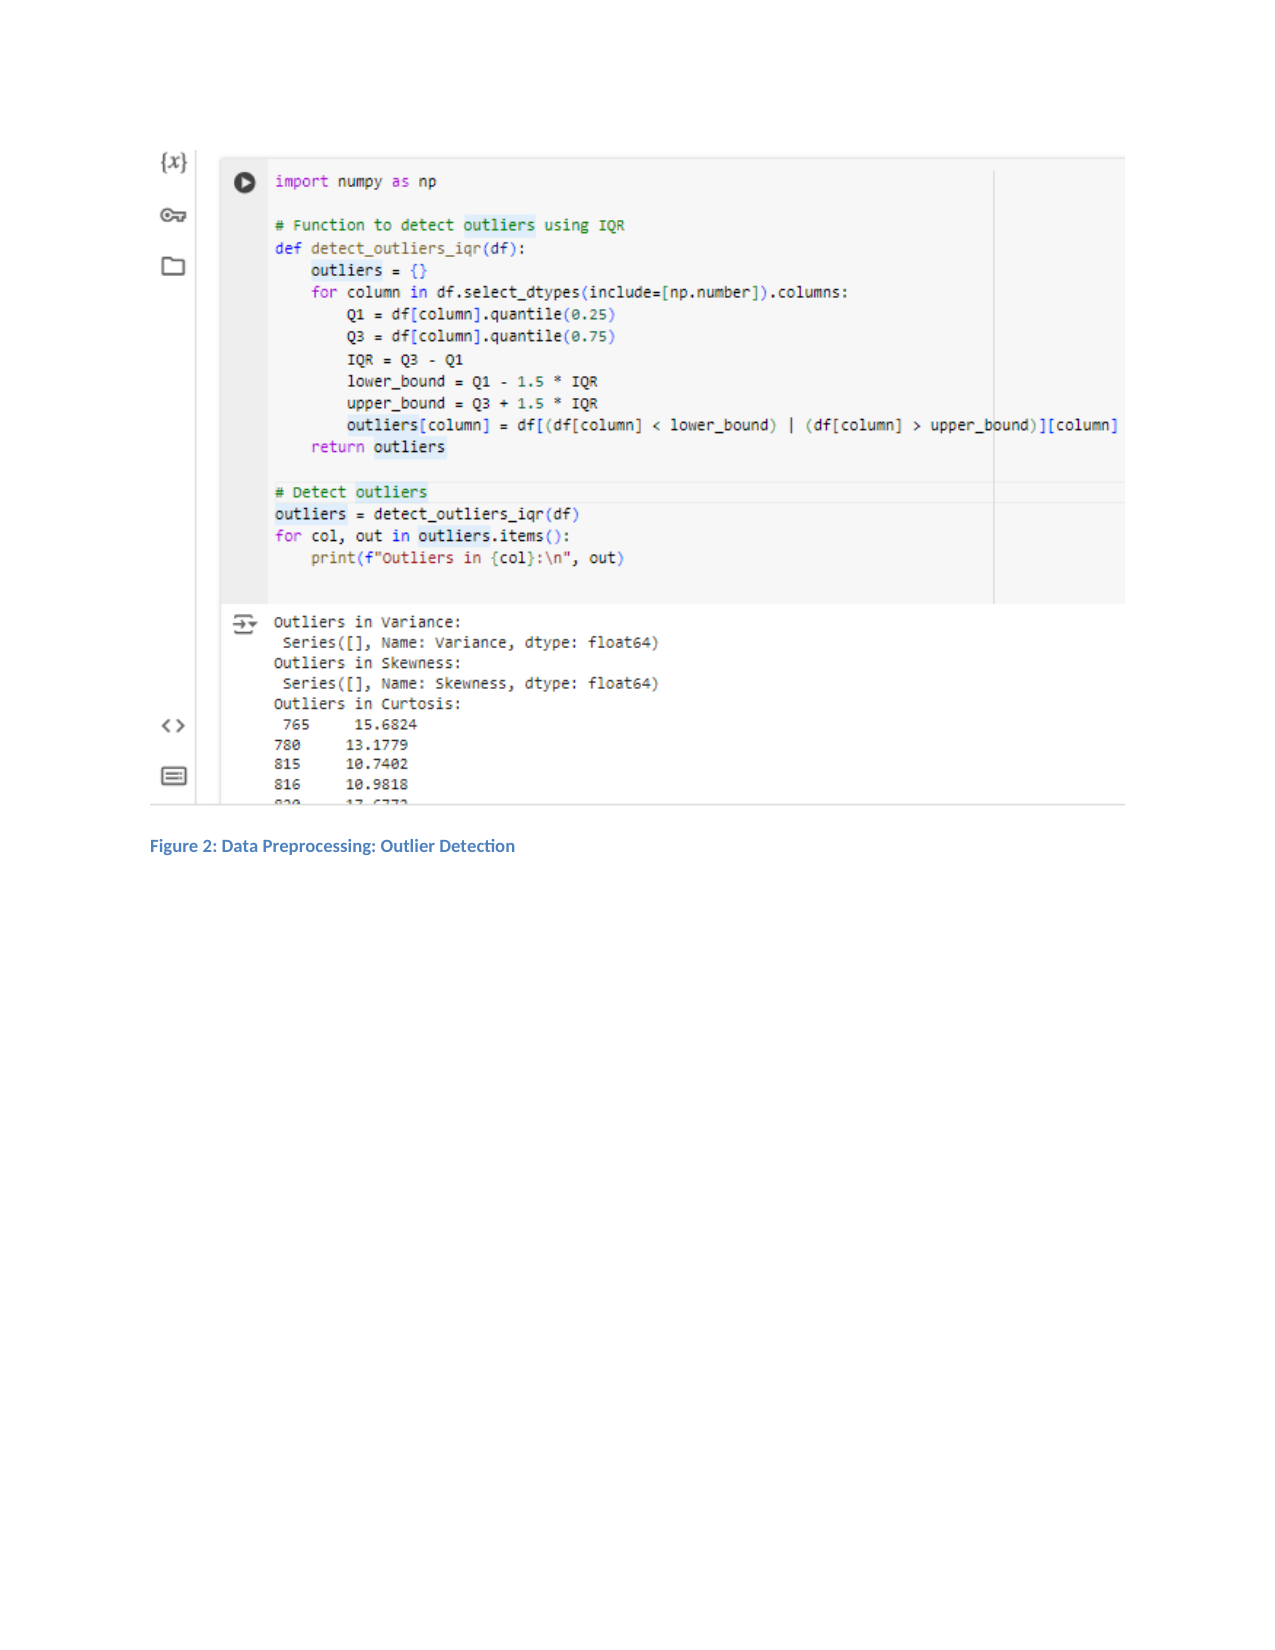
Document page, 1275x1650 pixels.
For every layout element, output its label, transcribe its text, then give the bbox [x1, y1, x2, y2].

picture [150, 150, 1125, 810]
